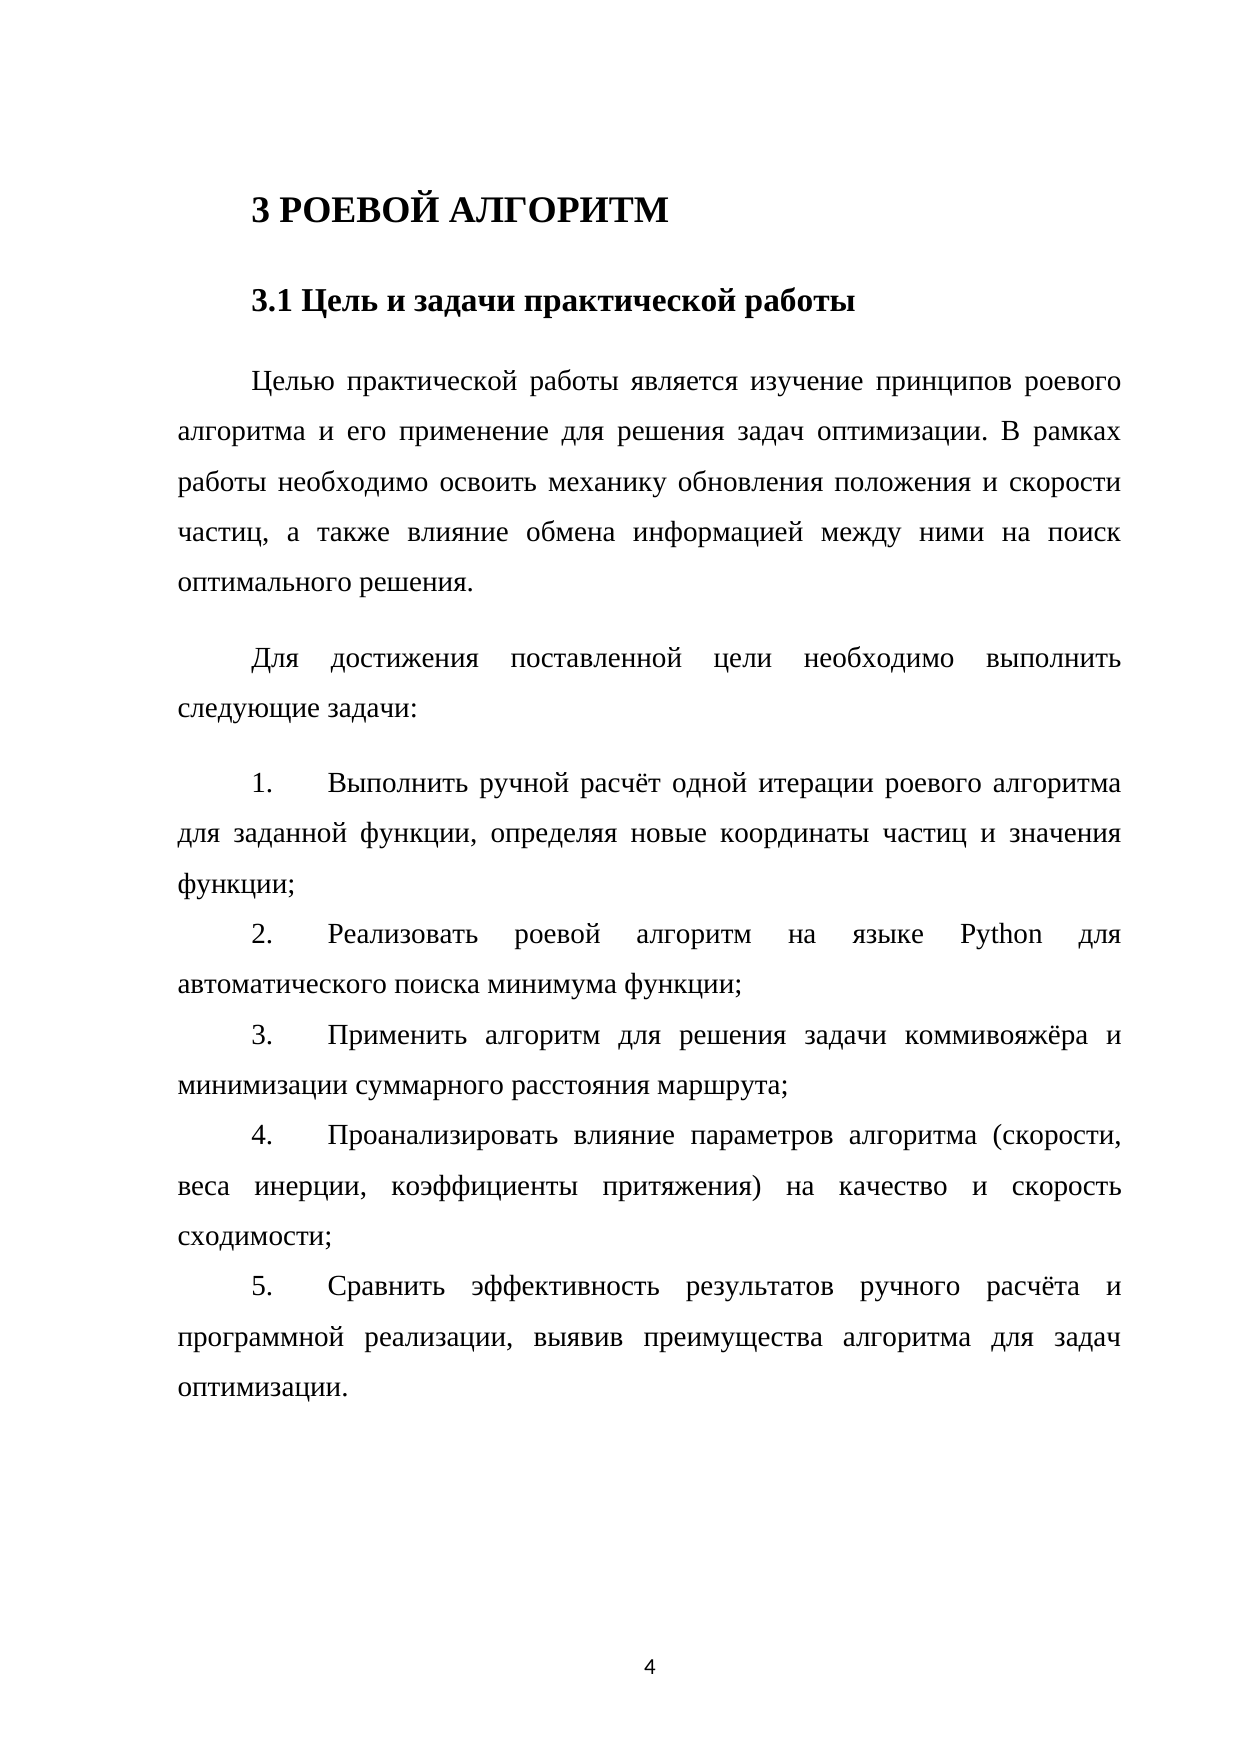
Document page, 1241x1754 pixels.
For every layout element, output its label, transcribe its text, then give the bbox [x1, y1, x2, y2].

list Сравнить эффективность результатов ручного расчёта и программной реализации, выявив преимущества алгоритма для задач оптимизации. [177, 1268, 1122, 1403]
text Для достижения поставленной цели необходимо выполнить следующие задачи: [177, 640, 1122, 723]
list Применить алгоритм для решения задачи коммивояжёра и минимизации суммарного расстояния маршрута; [177, 1017, 1122, 1101]
list Выполнить ручной расчёт одной итерации роевого алгоритма для заданной функции, определяя новые координаты частиц и значения функции; [177, 765, 1122, 899]
list Реализовать роевой алгоритм на языке Python для автоматического поиска минимума функции; [177, 916, 1122, 1000]
subtitle 3 РОЕВОЙ АЛГОРИТМ [177, 187, 1122, 231]
text Целью практической работы является изучение принципов роевого алгоритма и его применение для решения задач оптимизации. В рамках работы необходимо освоить механику обновления положения и скорости частиц, а также влияние обмена информацией между ними на поиск оптимального решения. [177, 363, 1122, 598]
subtitle 3.1 Цель и задачи практической работы [177, 281, 1122, 319]
list Проанализировать влияние параметров алгоритма (скорости, веса инерции, коэффициенты притяжения) на качество и скорость сходимости; [177, 1117, 1122, 1252]
